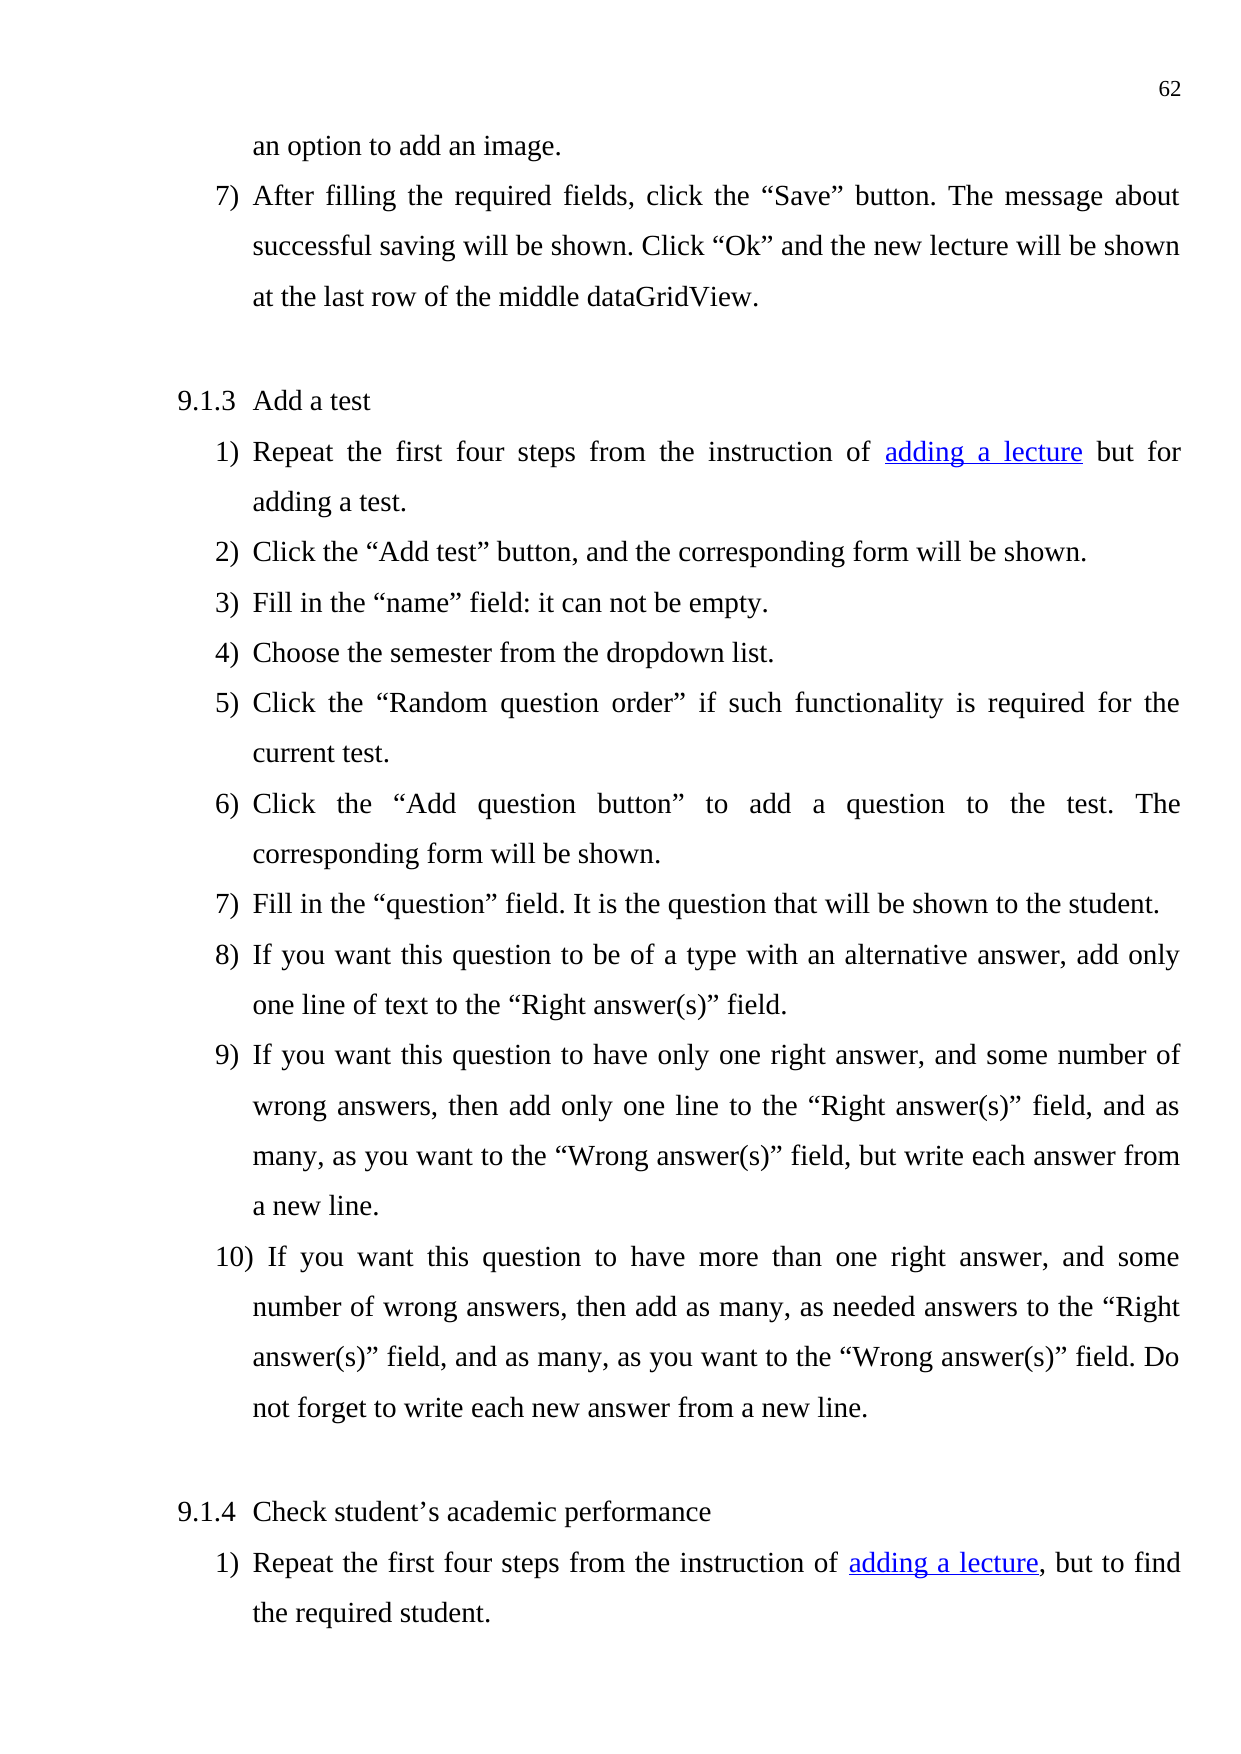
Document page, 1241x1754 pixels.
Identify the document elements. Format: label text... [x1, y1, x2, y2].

list Repeat the first four steps from the instruction of adding a lecture, but to find the required student. [215, 1545, 1181, 1629]
list Click the “Add question button” to add a question to the test. The corresponding form will be shown. [215, 786, 1181, 870]
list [215, 128, 1181, 161]
list Click the “Random question order” if such functionality is required for the current test. [215, 685, 1181, 769]
list Choose the semester from the dropdown list. [215, 635, 1181, 668]
list After filling the required fields, click the “Save” button. The message about successful saving will be shown. Click “Ok” and the new lecture will be shown at the last row of the middle dataGridView. [215, 178, 1181, 312]
subtitle Add a test [177, 383, 1181, 417]
list Fill in the “name” field: it can not be empty. [215, 585, 1181, 618]
list Fill in the “question” field. It is the question that will be shown to the student. [215, 887, 1181, 920]
list Repeat the first four steps from the instruction of adding a lecture but for adding a test. [215, 434, 1181, 518]
subtitle Check student’s academic performance [177, 1494, 1181, 1528]
list If you want this question to have more than one right answer, and some number of wrong answers, then add as many, as needed answers to the “Right answer(s)” field, and as many, as you want to the “Wrong answer(s)” field. Do not forget to write each new answer from a new line. [215, 1239, 1181, 1423]
list If you want this question to have only one right answer, and some number of wrong answers, then add only one line to the “Right answer(s)” field, and as many, as you want to the “Wrong answer(s)” field, but write each answer from a new line. [215, 1037, 1181, 1222]
list Click the “Add test” button, and the corresponding form will be shown. [215, 534, 1181, 568]
list If you want this question to be of a type with an alternative answer, add only one line of text to the “Right answer(s)” field. [215, 937, 1181, 1021]
